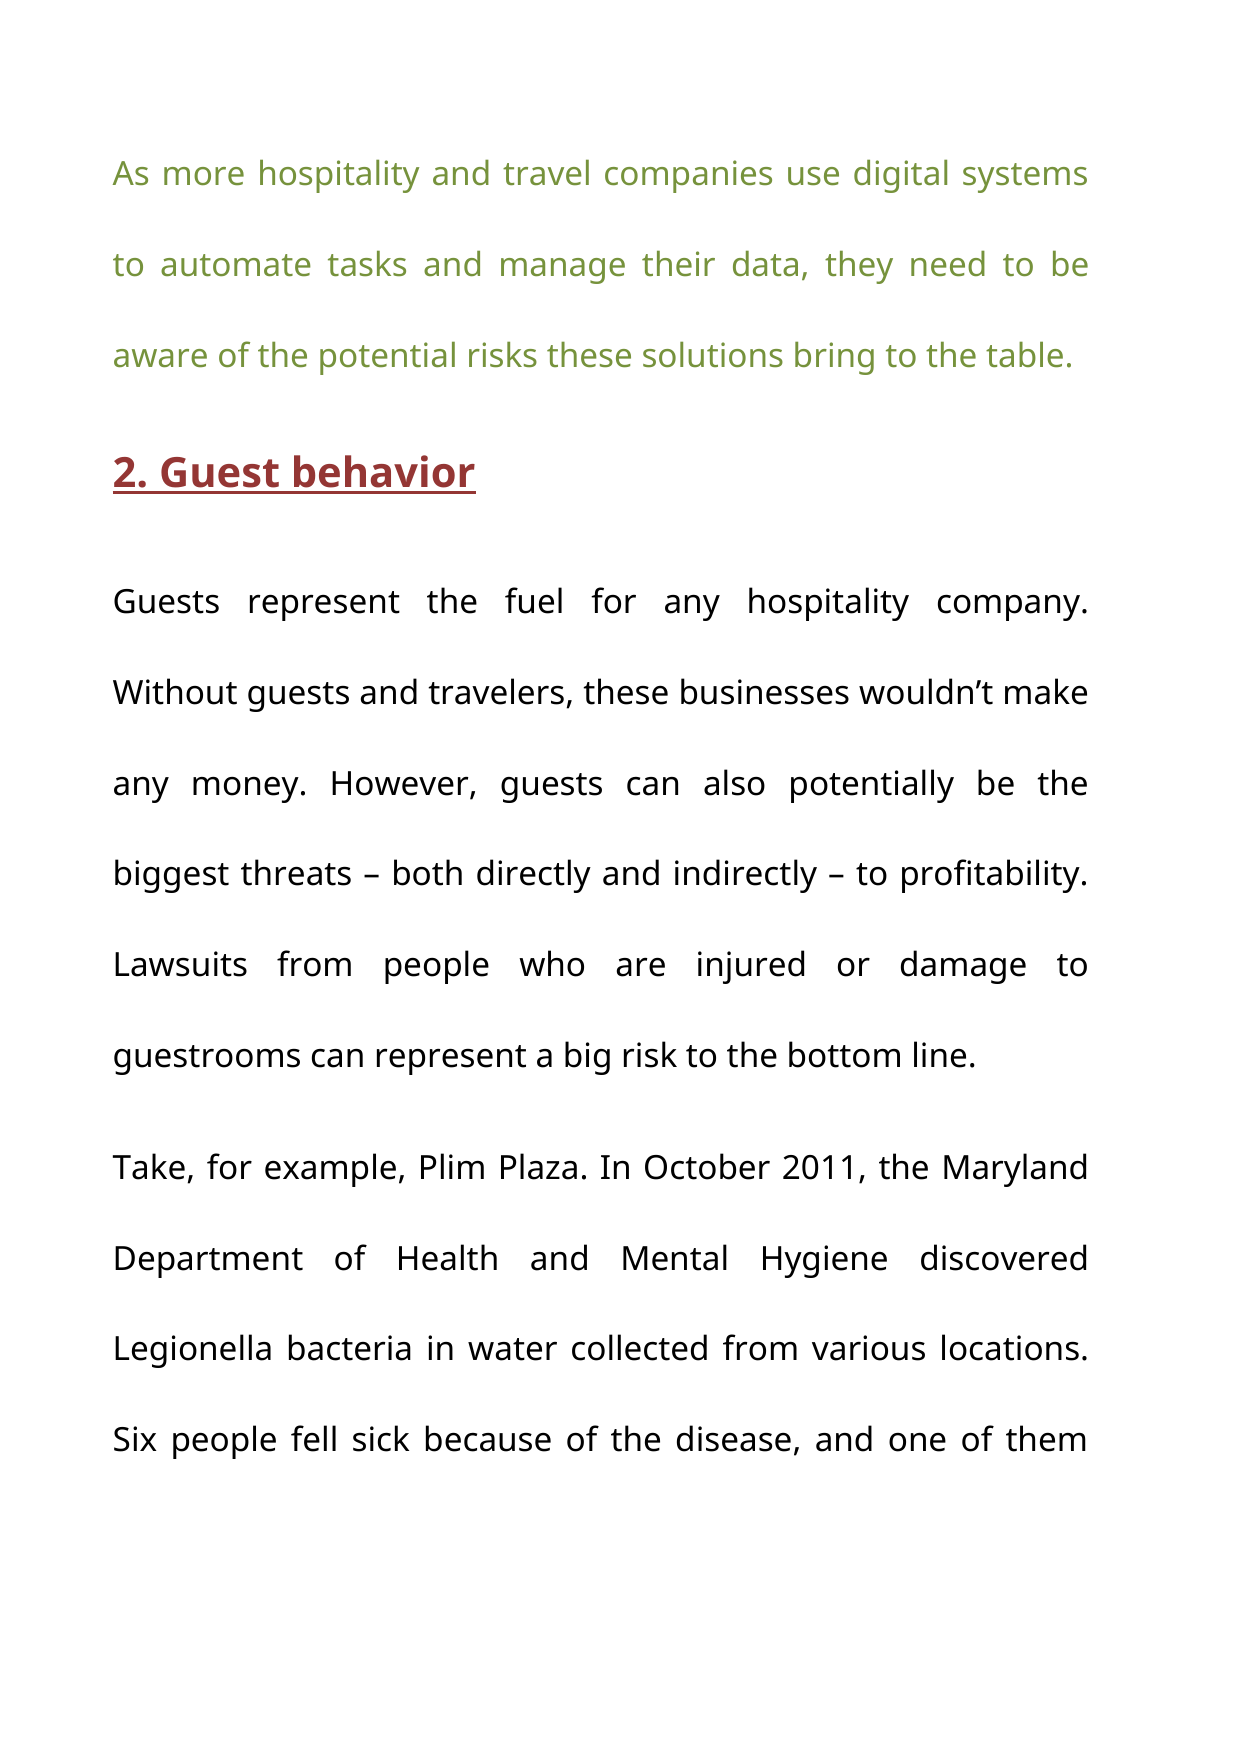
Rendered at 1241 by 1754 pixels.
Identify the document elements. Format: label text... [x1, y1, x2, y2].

text As more hospitality and travel companies use digital systems to automate tasks and manage their data, they need to be aware of the potential risks these solutions bring to the table. [112, 150, 1090, 377]
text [112, 1143, 1090, 1461]
text Guests represent the fuel for any hospitality company. Without guests and travelers, these businesses wouldn’t make any money. However, guests can also potentially be the biggest threats – both directly and indirectly – to profitability. Lawsuits from people who are injured or damage to guestrooms can represent a big risk to the bottom line. [112, 578, 1090, 1077]
text 2. Guest behavior [112, 443, 1090, 500]
